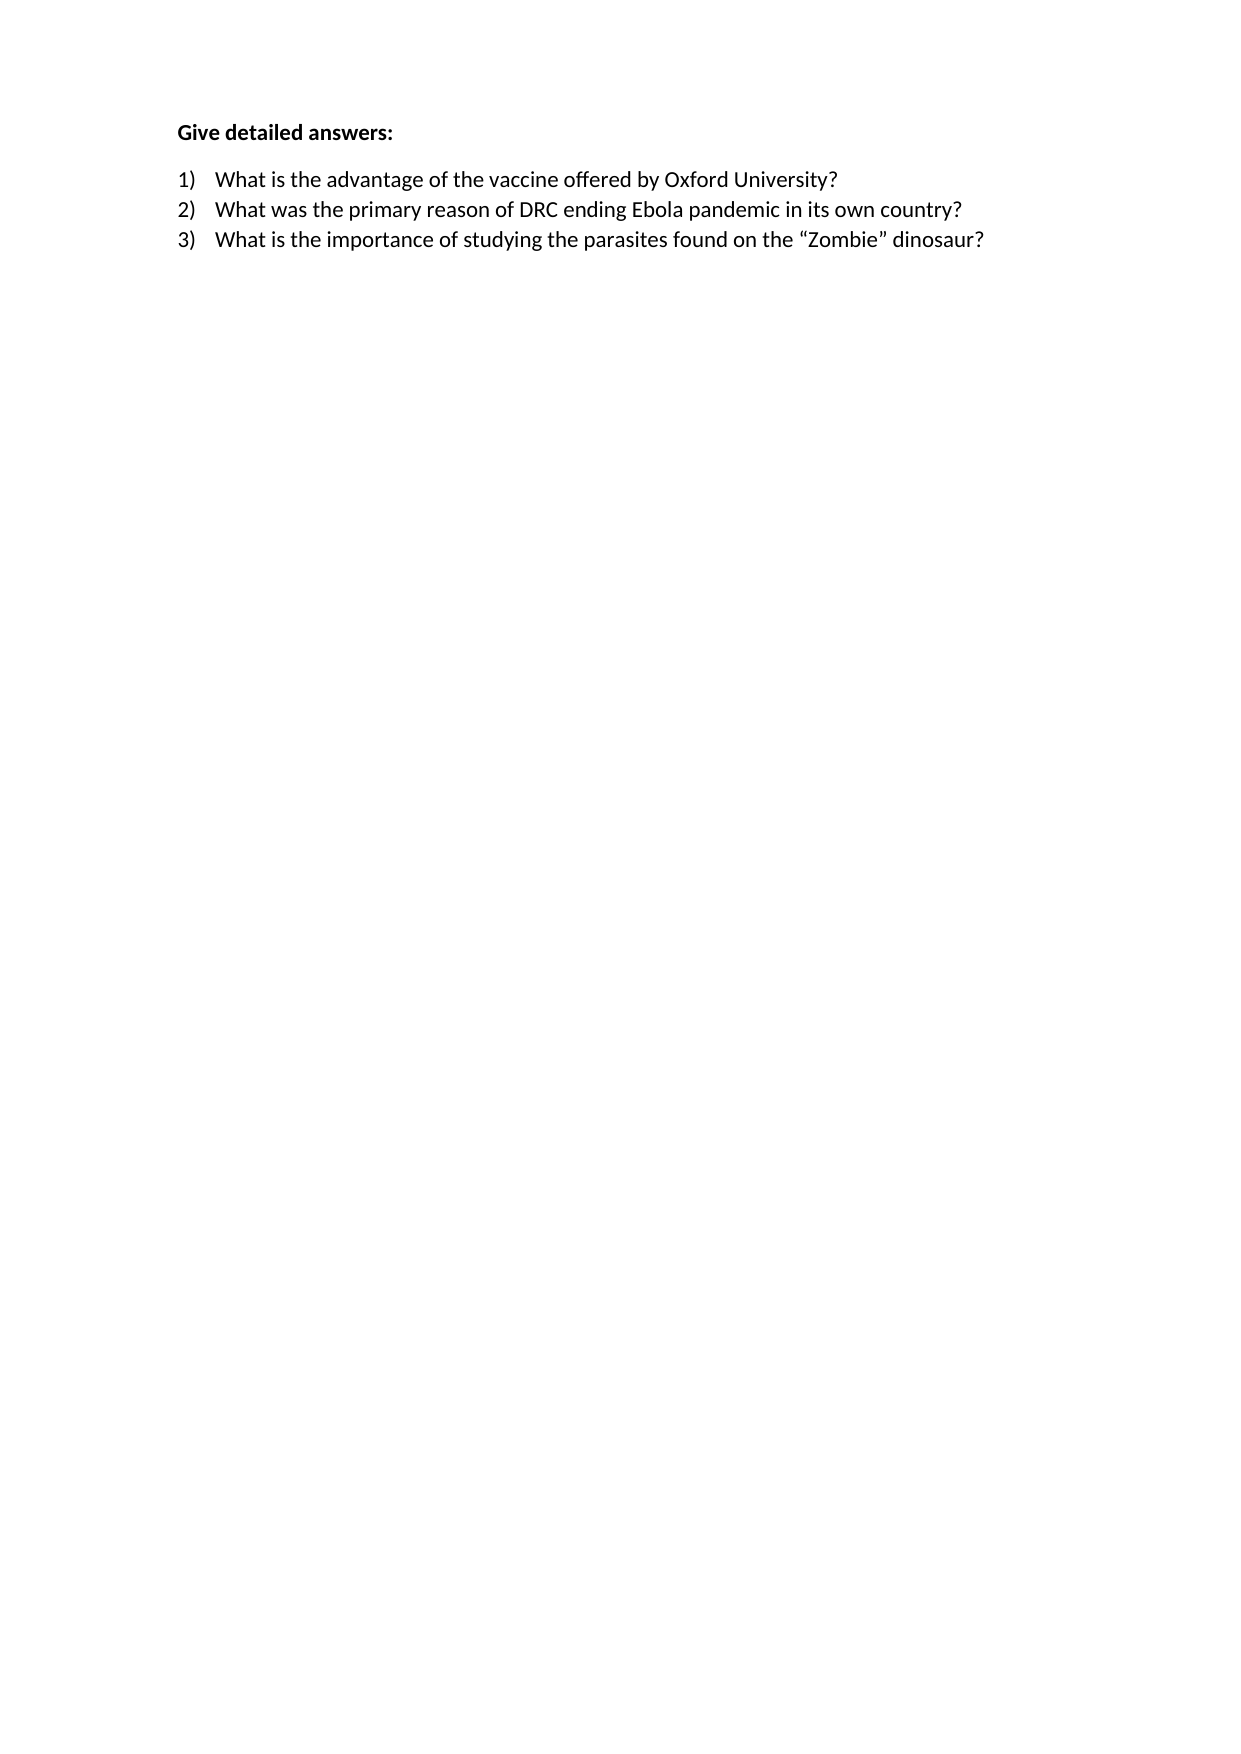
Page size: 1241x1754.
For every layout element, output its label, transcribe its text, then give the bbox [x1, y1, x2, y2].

list What is the importance of studying the parasites found on the “Zombie” dinosaur? [177, 225, 1152, 253]
text Give detailed answers: [177, 118, 1152, 146]
list What is the advantage of the vaccine offered by Oxford University? [177, 165, 1152, 193]
list What was the primary reason of DRC ending Ebola pandemic in its own country? [177, 195, 1152, 223]
